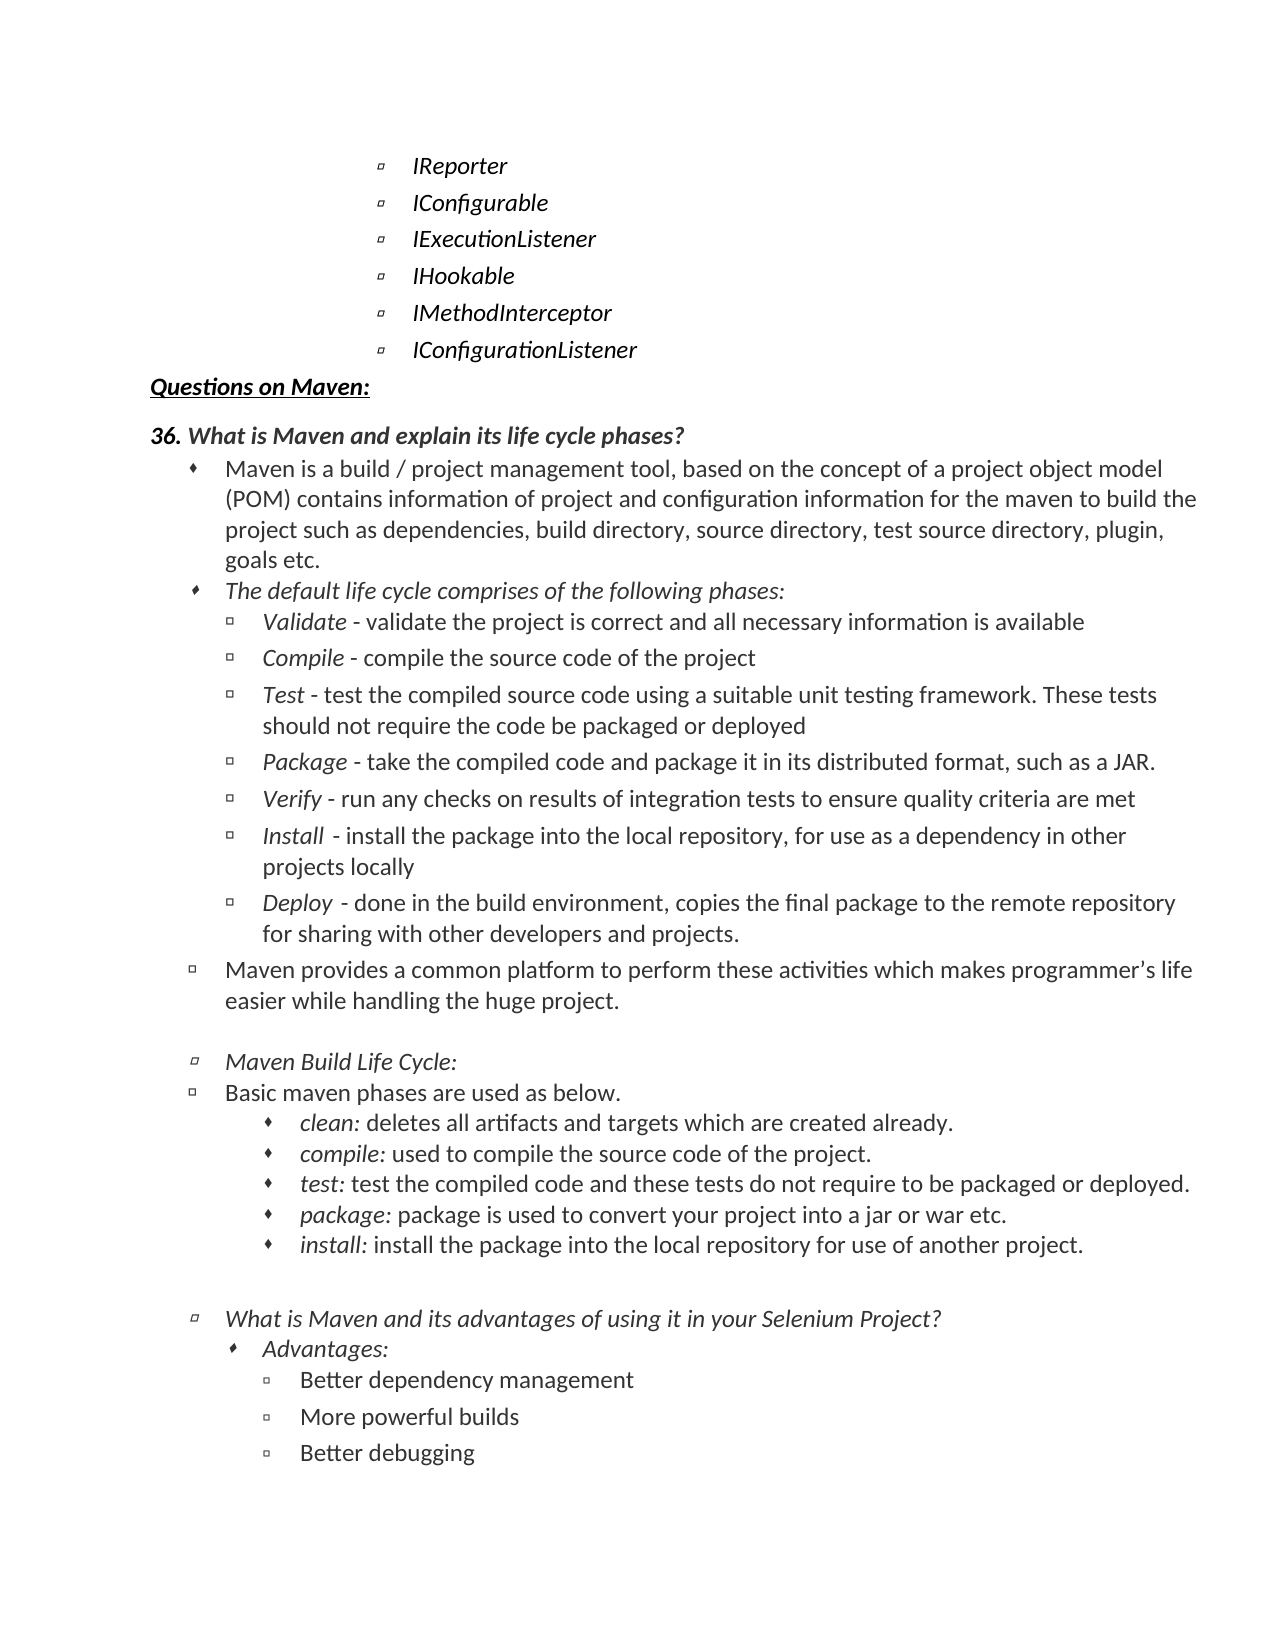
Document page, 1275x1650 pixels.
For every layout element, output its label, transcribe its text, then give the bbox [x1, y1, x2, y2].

list Advantages: [225, 1333, 1209, 1364]
list Compile - compile the source code of the project [225, 642, 1209, 673]
list Validate - validate the project is correct and all necessary information is available [225, 606, 1209, 636]
list Package - take the compiled code and package it in its distributed format, such as a JAR. [225, 747, 1209, 777]
list IHookable [375, 260, 1209, 291]
list Better debugging [262, 1437, 1209, 1468]
list Maven Build Life Cycle: [187, 1046, 1209, 1077]
list Basic maven phases are used as below. [187, 1077, 1209, 1107]
list The default life cycle comprises of the following phases: [187, 575, 1209, 606]
list IExecutionListener [375, 223, 1209, 254]
list IReporter [375, 150, 1209, 181]
list Maven is a build / project management tool, based on the concept of a project object model (POM) contains information of project and configuration information for the maven to build the project such as dependencies, build directory, source directory, test source directory, plugin, goals etc. [187, 453, 1209, 575]
list package: package is used to convert your project into a jar or war etc. [262, 1199, 1209, 1229]
list Deploy - done in the build environment, copies the final package to the remote repository for sharing with other developers and projects. [225, 887, 1209, 948]
text Questions on Maven: [150, 371, 1209, 401]
list More powerful builds [262, 1401, 1209, 1431]
list IMethodInterceptor [375, 297, 1209, 328]
list Better dependency management [262, 1364, 1209, 1394]
list Verify - run any checks on results of integration tests to ensure quality criteria are met [225, 783, 1209, 814]
list clean: deletes all artifacts and targets which are created already. [262, 1107, 1209, 1138]
list IConfigurationListener [375, 334, 1209, 364]
list What is Maven and explain its life cycle phases? [150, 420, 1209, 451]
list What is Maven and its advantages of using it in your Selenium Project? [187, 1303, 1209, 1333]
list compile: used to compile the source code of the project. [262, 1138, 1209, 1168]
list Maven provides a common platform to perform these activities which makes programmer’s life easier while handling the huge project. [187, 955, 1209, 1016]
list Test - test the compiled source code using a suitable unit testing framework. These tests should not require the code be packaged or deployed [225, 679, 1209, 740]
list Install - install the package into the local repository, for use as a dependency in other projects locally [225, 820, 1209, 881]
list install: install the package into the local repository for use of another project. [262, 1229, 1209, 1260]
list IConfigurable [375, 187, 1209, 217]
list test: test the compiled code and these tests do not require to be packaged or deployed. [262, 1168, 1209, 1199]
